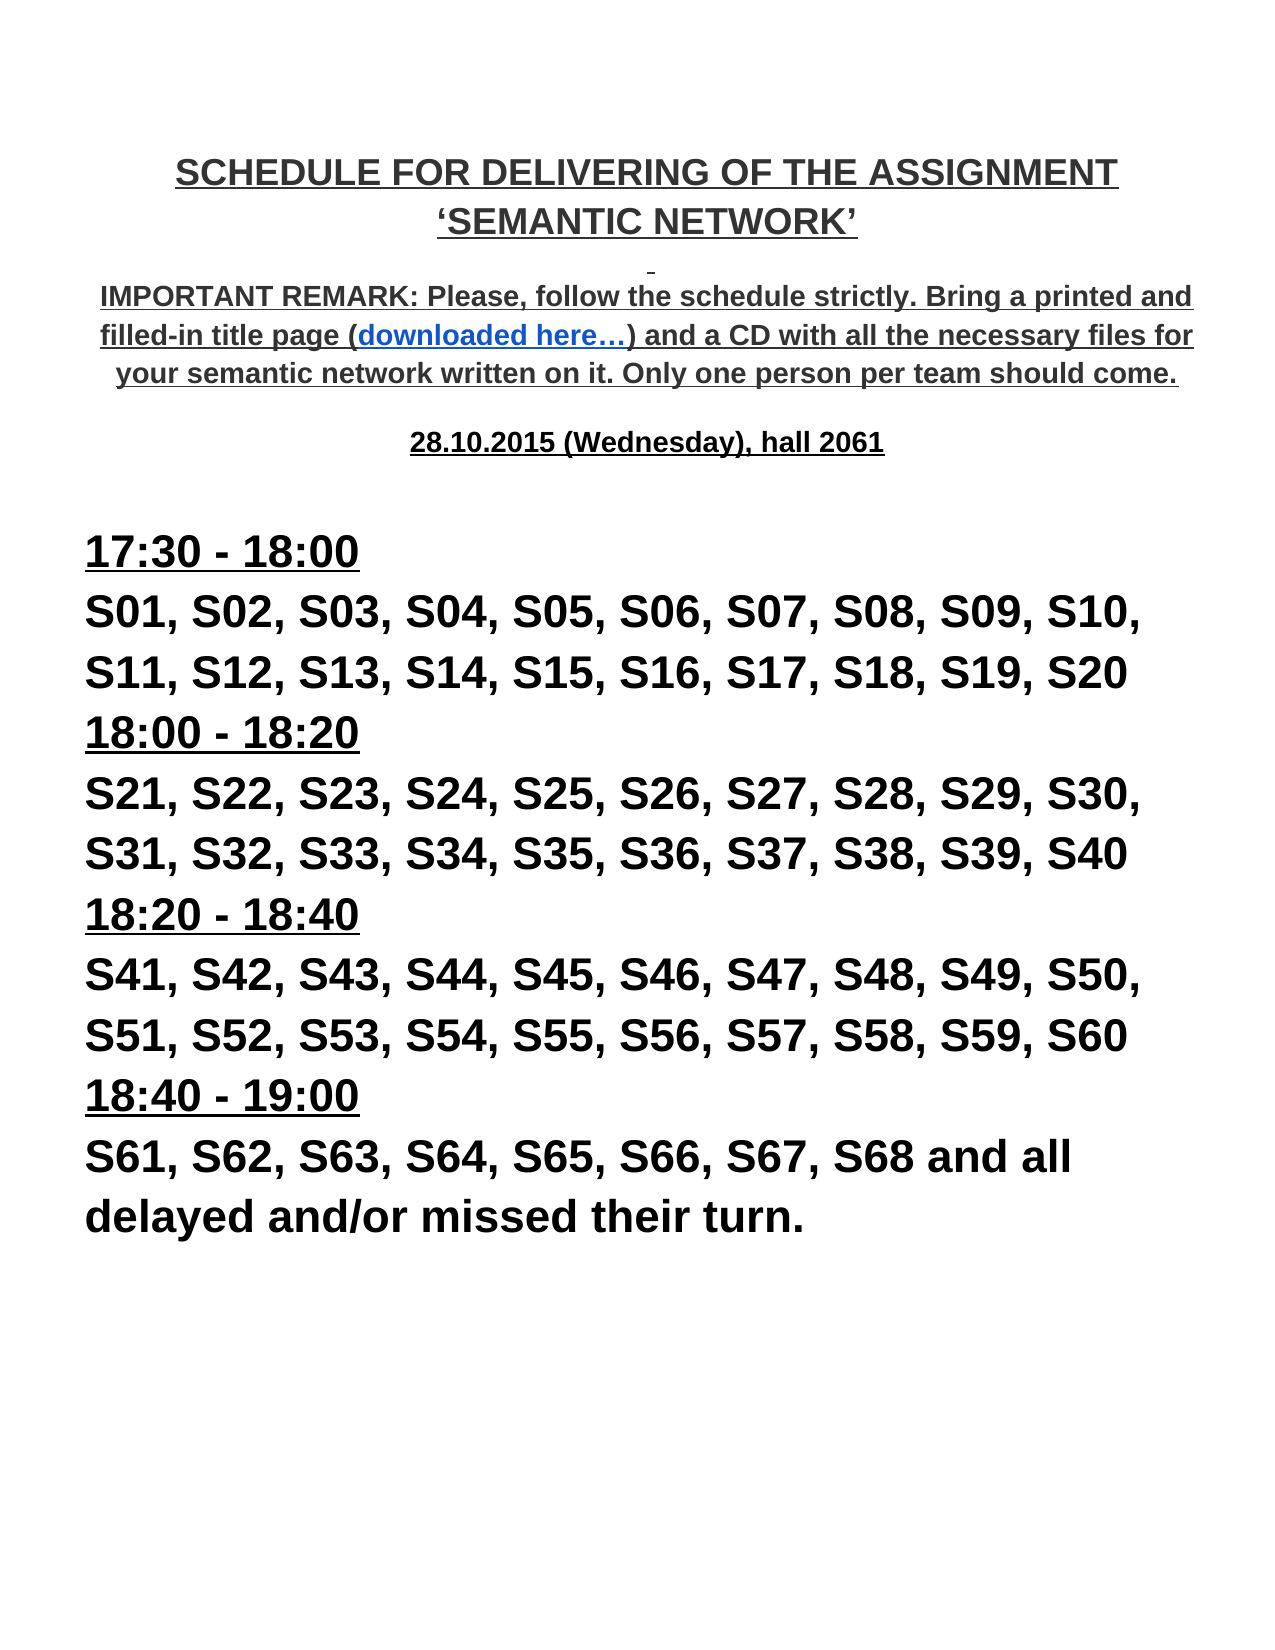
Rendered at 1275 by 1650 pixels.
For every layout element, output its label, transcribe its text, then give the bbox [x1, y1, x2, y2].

text S11, S12, S13, S14, S15, S16, S17, S18, S19, S20 [84, 645, 1209, 698]
text 28.10.2015 (Wednesday), hall 2061 [84, 425, 1209, 459]
text S01, S02, S03, S04, S05, S06, S07, S08, S09, S10, [84, 585, 1209, 637]
text 17:30 - 18:00 [84, 524, 1209, 577]
text S61, S62, S63, S64, S65, S66, S67, S68 and all delayed and/or missed their turn. [84, 1129, 1209, 1243]
text 18:00 - 18:20 [84, 706, 1209, 758]
text S31, S32, S33, S34, S35, S36, S37, S38, S39, S40 [84, 827, 1209, 879]
text 18:20 - 18:40 [84, 887, 1209, 940]
text S41, S42, S43, S44, S45, S46, S47, S48, S49, S50, [84, 948, 1209, 1001]
text IMPORTANT REMARK: Please, follow the schedule strictly. Bring a printed and filled-in title page (downloaded here…) and a CD with all the necessary files for your semantic network written on it. Only one person per team should come. [84, 279, 1209, 390]
text SCHEDULE FOR DELIVERING OF THE ASSIGNMENT ‘SEMANTIC NETWORK’ [84, 150, 1209, 243]
text S51, S52, S53, S54, S55, S56, S57, S58, S59, S60 [84, 1008, 1209, 1061]
text S21, S22, S23, S24, S25, S26, S27, S28, S29, S30, [84, 766, 1209, 819]
text 18:40 - 19:00 [84, 1069, 1209, 1122]
